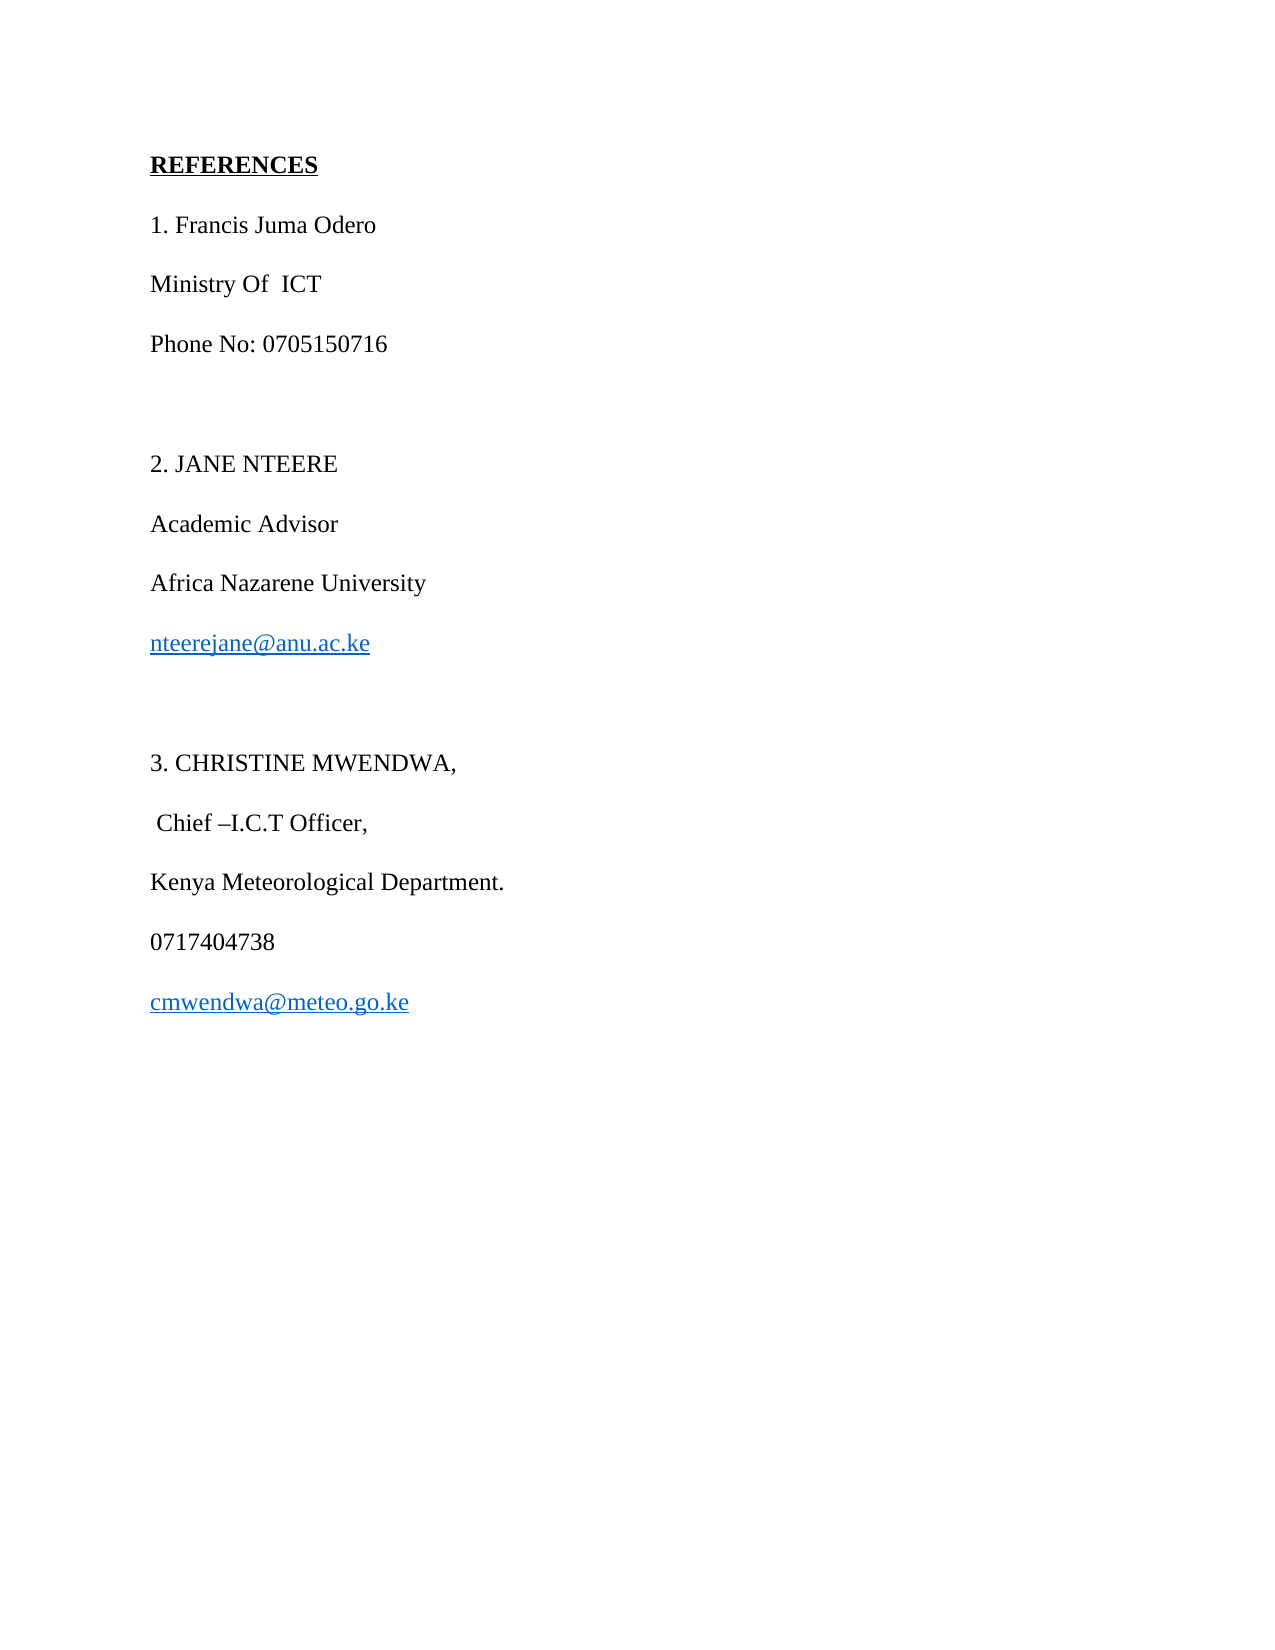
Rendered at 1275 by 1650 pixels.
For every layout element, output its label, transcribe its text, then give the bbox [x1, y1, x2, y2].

text Chief –I.C.T Officer, [150, 808, 1125, 836]
text 3. CHRISTINE MWENDWA, [150, 748, 1125, 777]
text 2. JANE NTEERE [150, 449, 1125, 478]
text 0717404738 [150, 927, 1125, 956]
text Kenya Meteorological Department. [150, 867, 1125, 896]
text 1. Francis Juma Odero [150, 210, 1125, 238]
text Phone No: 0705150716 [150, 329, 1125, 358]
text nteerejane@anu.ac.ke [150, 628, 1125, 657]
text REFERENCES [150, 150, 1125, 179]
text Africa Nazarene University [150, 568, 1125, 597]
text Ministry Of ICT [150, 269, 1125, 298]
text Academic Advisor [150, 509, 1125, 537]
text cmwendwa@meteo.go.ke [150, 987, 1125, 1016]
